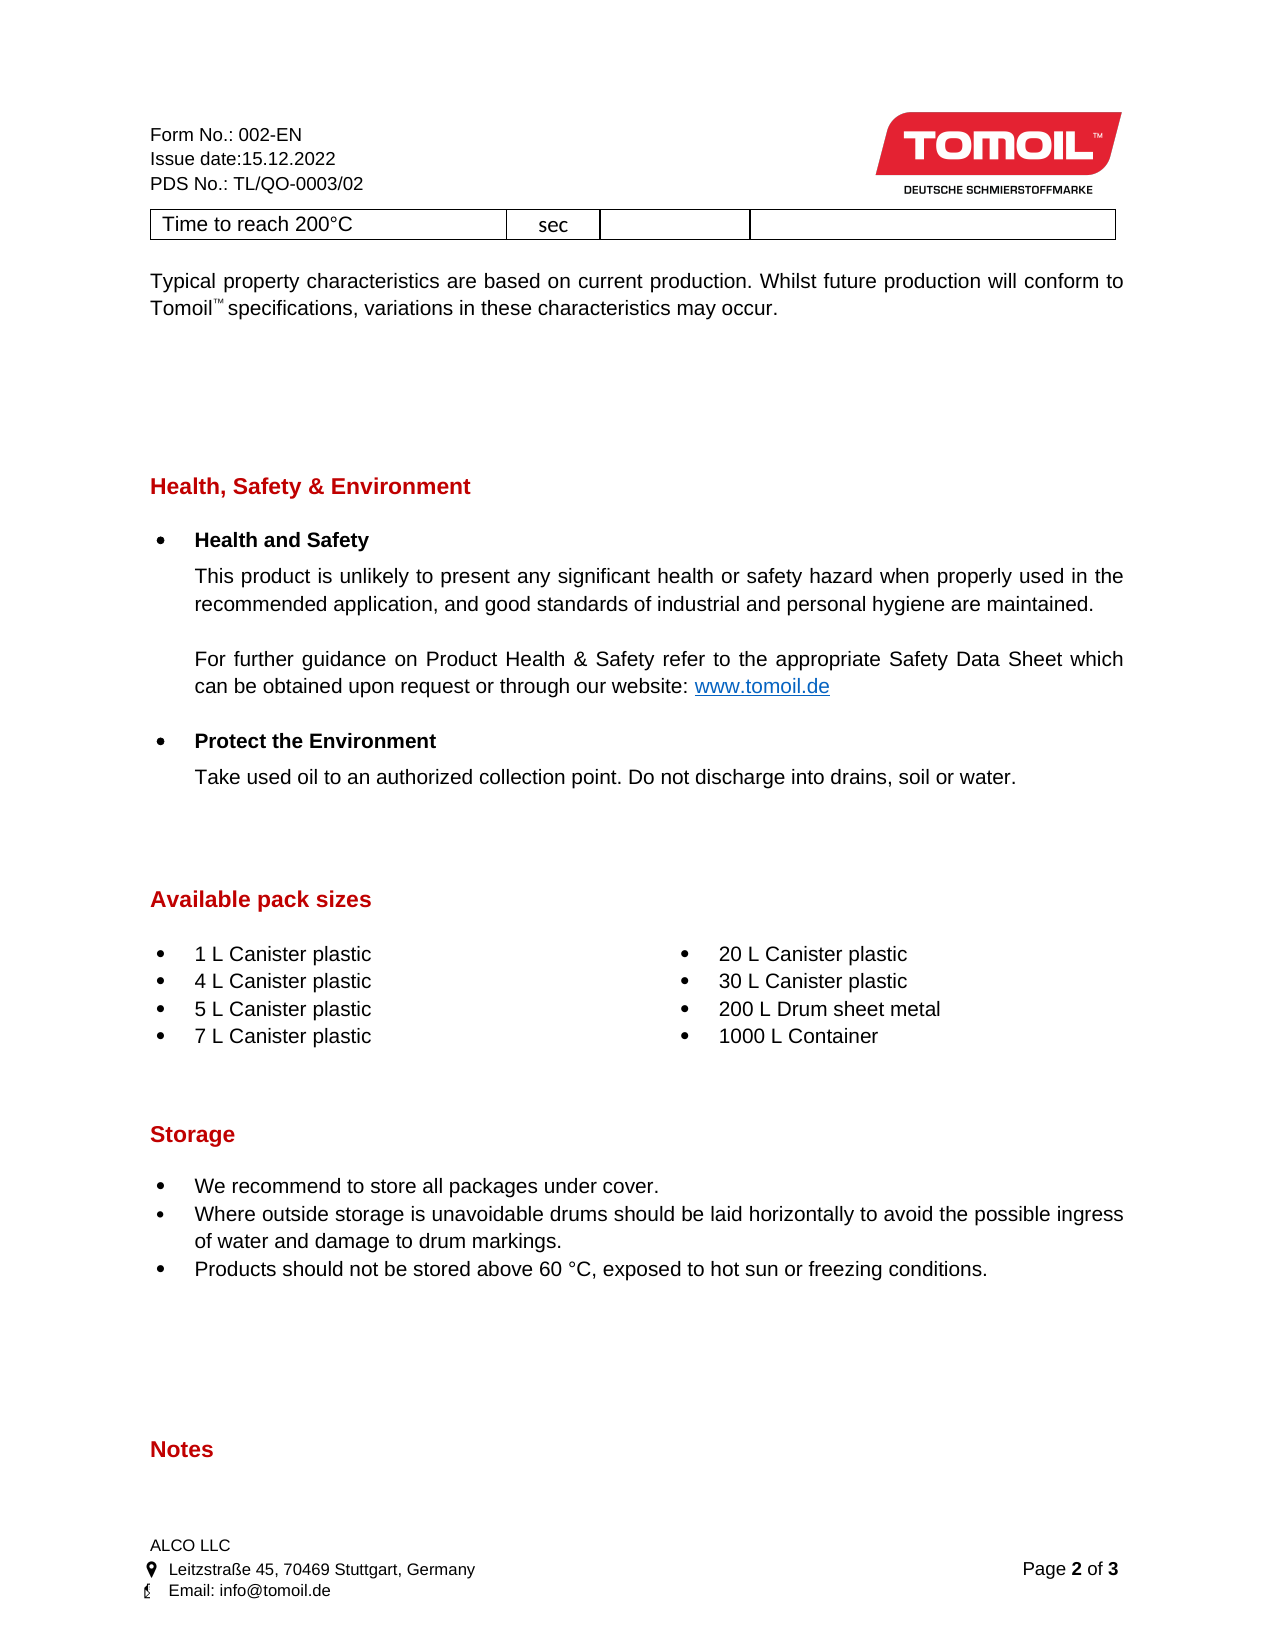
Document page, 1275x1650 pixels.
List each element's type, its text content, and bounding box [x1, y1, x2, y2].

table_cell Time to reach 200°C [151, 210, 506, 238]
list Protect the Environment [157, 729, 1125, 753]
list 7 L Canister plastic [157, 1024, 601, 1048]
picture [871, 73, 1125, 233]
text Notes [150, 1436, 1125, 1462]
list Take used oil to an authorized collection point. Do not discharge into drains, soil or water. [194, 765, 1125, 789]
text For further guidance on Product Health & Safety refer to the appropriate Safety Data Sheet which can be obtained upon request or through our website: www.tomoil.de [194, 647, 1125, 698]
text This product is unlikely to present any significant health or safety hazard when properly used in the recommended application, and good standards of industrial and personal hygiene are maintained. [194, 564, 1125, 616]
list Products should not be stored above 60 °C, exposed to hot sun or freezing conditions. [157, 1256, 1125, 1281]
picture [141, 1558, 163, 1599]
list 30 L Canister plastic [681, 969, 1125, 993]
list 200 L Drum sheet metal [681, 997, 1125, 1021]
list We recommend to store all packages under cover. [157, 1174, 1125, 1198]
list Health and Safety [157, 528, 1125, 552]
text Storage [150, 1121, 1125, 1147]
list 4 L Canister plastic [157, 969, 601, 993]
list Where outside storage is unavoidable drums should be laid horizontally to avoid the possible ingress of water and damage to drum markings. [157, 1201, 1125, 1253]
list 1000 L Container [681, 1024, 1125, 1048]
table_cell [751, 210, 1115, 238]
text Typical property characteristics are based on current production. Whilst future production will conform to Tomoil™ specifications, variations in these characteristics may occur. [150, 269, 1125, 320]
table_cell sec [507, 210, 599, 238]
text Health, Safety & Environment [150, 473, 1125, 499]
list 1 L Canister plastic [157, 941, 601, 965]
list 20 L Canister plastic [681, 941, 1125, 965]
list 5 L Canister plastic [157, 997, 601, 1021]
text Available pack sizes [150, 886, 1125, 912]
